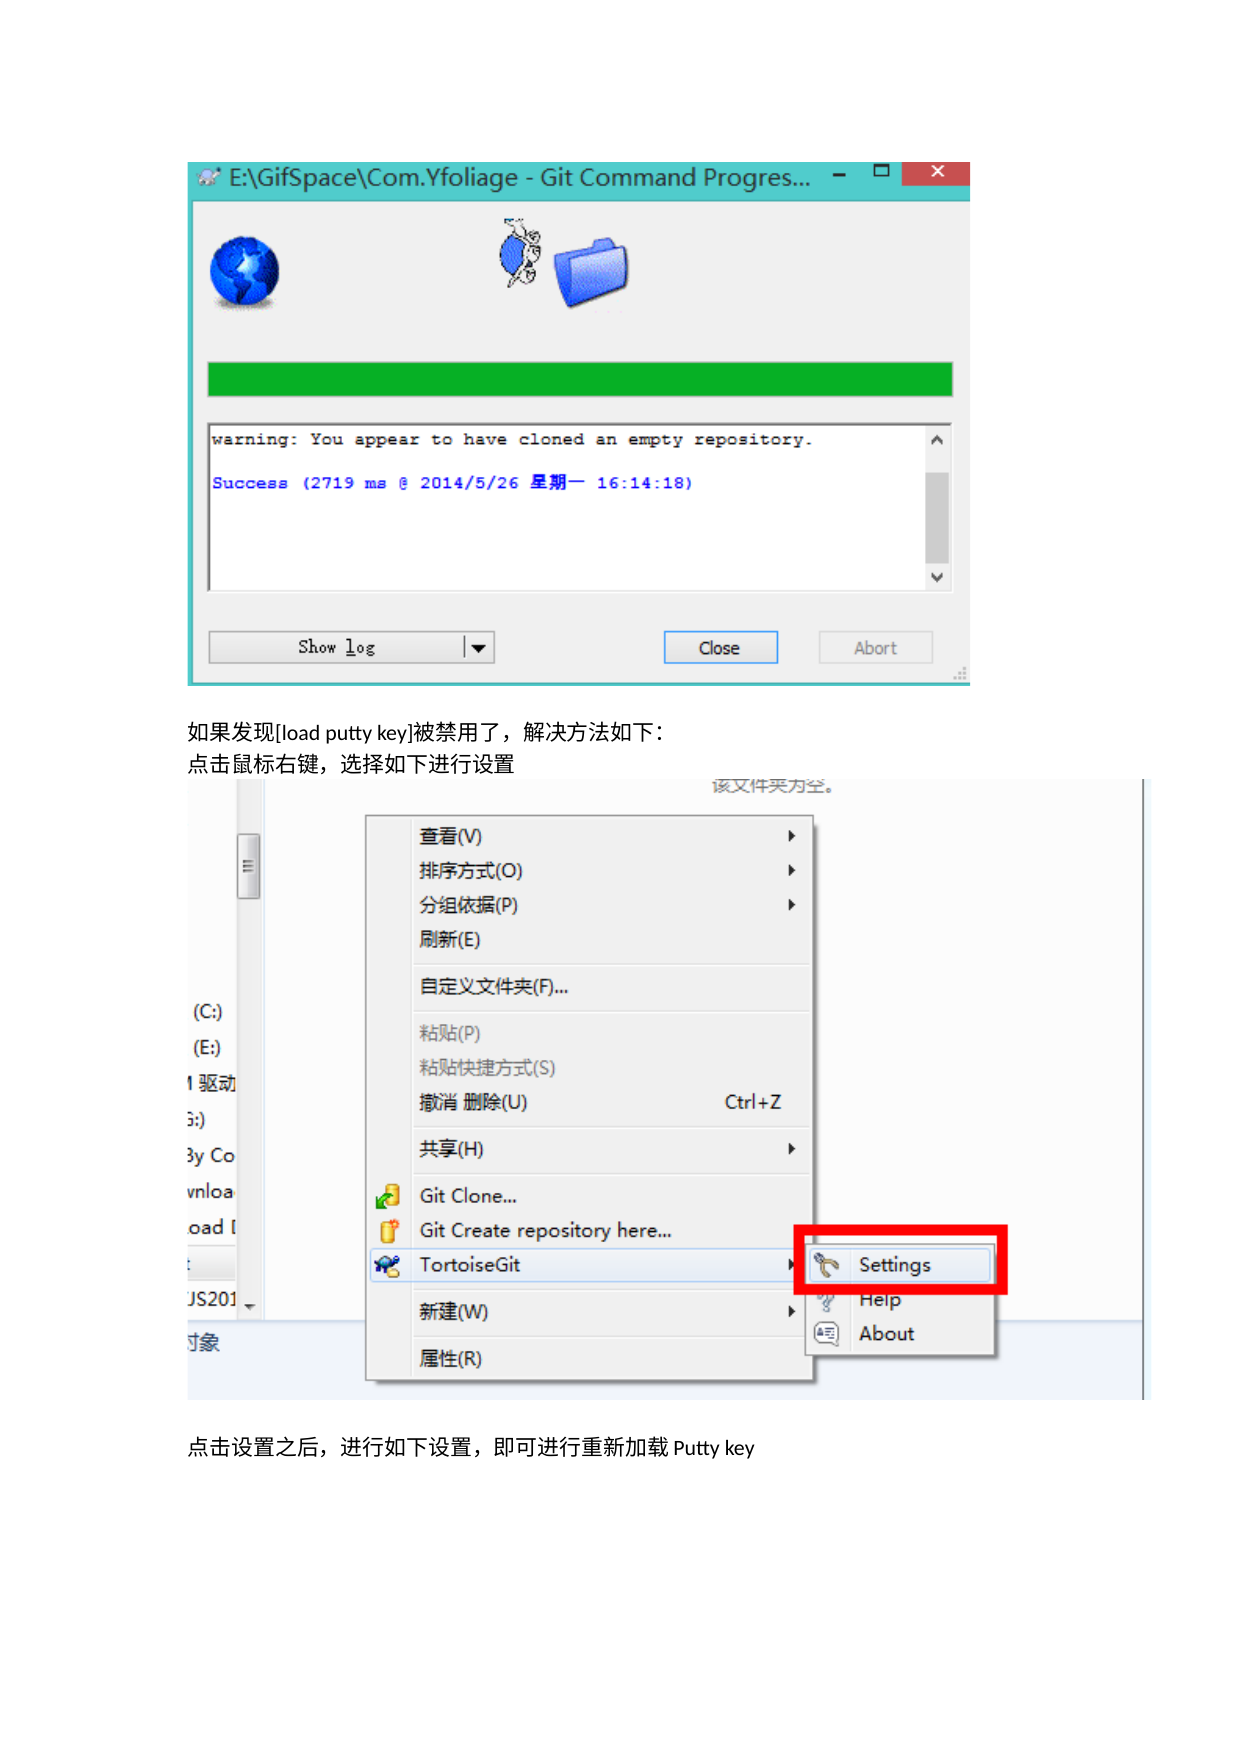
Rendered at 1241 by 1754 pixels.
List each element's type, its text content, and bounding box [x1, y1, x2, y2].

text 点击设置之后，进行如下设置，即可进行重新加载Putty key [187, 1429, 1053, 1462]
picture [187, 779, 1152, 1400]
text 如果发现[load putty key]被禁用了，解决方法如下： [187, 714, 1053, 747]
text 点击鼠标右键，选择如下进行设置 [187, 747, 1053, 779]
picture [187, 162, 971, 686]
